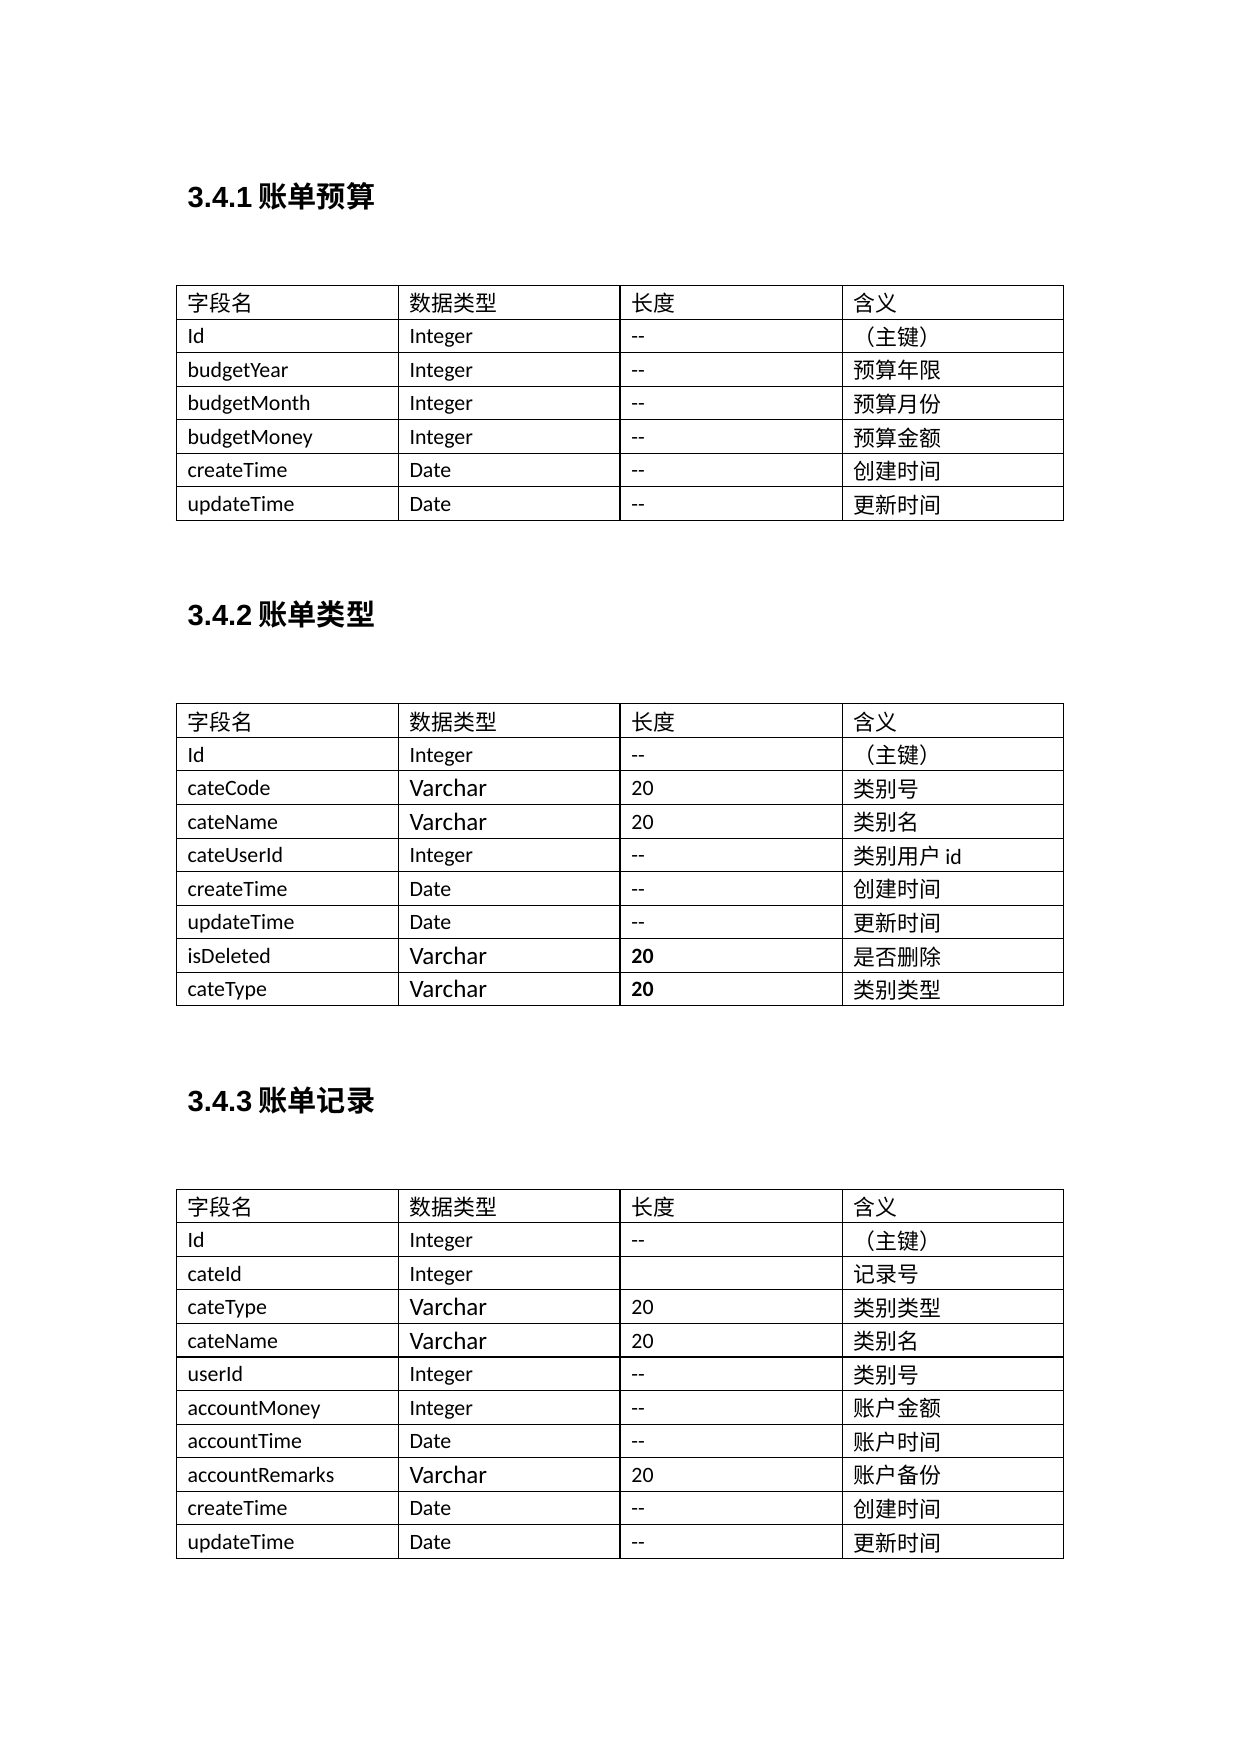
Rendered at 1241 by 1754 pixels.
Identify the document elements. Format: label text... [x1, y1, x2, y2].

table_cell 预算金额 [843, 420, 1063, 453]
table_cell Varchar [399, 805, 619, 837]
table_cell -- [621, 353, 842, 386]
table_header 字段名 [177, 704, 398, 737]
table_cell Varchar [399, 1324, 619, 1356]
table_cell Integer [399, 1391, 619, 1423]
table_cell -- [621, 872, 842, 904]
table_cell budgetMoney [177, 420, 398, 453]
table_cell 记录号 [843, 1257, 1063, 1289]
table_cell 更新时间 [843, 487, 1063, 520]
table_cell 20 [621, 1324, 842, 1356]
table_header 长度 [621, 1190, 842, 1222]
table_cell Varchar [399, 973, 619, 1005]
table_cell 类别名 [843, 805, 1063, 837]
table_cell Integer [399, 353, 619, 386]
table_cell isDeleted [177, 939, 398, 972]
table_cell -- [621, 738, 842, 770]
table_cell -- [621, 1358, 842, 1390]
table_cell 类别类型 [843, 973, 1063, 1005]
table_cell Integer [399, 387, 619, 419]
table_cell createTime [177, 454, 398, 486]
table_cell 创建时间 [843, 872, 1063, 904]
table_cell 账户备份 [843, 1458, 1063, 1491]
table_cell Integer [399, 738, 619, 770]
table_cell 账户金额 [843, 1391, 1063, 1423]
table_header 含义 [843, 286, 1063, 318]
table_cell Id [177, 320, 398, 352]
table_cell 创建时间 [843, 454, 1063, 486]
table_cell 20 [621, 939, 842, 972]
table_cell -- [621, 906, 842, 938]
table_cell 类别号 [843, 771, 1063, 804]
table_cell Varchar [399, 771, 619, 804]
table_cell Integer [399, 320, 619, 352]
table_cell Date [399, 1492, 619, 1524]
table_cell Varchar [399, 1458, 619, 1491]
table_cell Integer [399, 420, 619, 453]
table_cell createTime [177, 1492, 398, 1524]
table_cell updateTime [177, 906, 398, 938]
table_cell -- [621, 320, 842, 352]
table_cell -- [621, 1223, 842, 1256]
table_cell userId [177, 1358, 398, 1390]
table_cell [621, 1257, 842, 1289]
table_cell accountTime [177, 1425, 398, 1457]
table_cell 20 [621, 1290, 842, 1323]
table_cell -- [621, 454, 842, 486]
table_cell 类别用户id [843, 839, 1063, 871]
table_cell cateType [177, 973, 398, 1005]
table_cell cateType [177, 1290, 398, 1323]
table_cell budgetMonth [177, 387, 398, 419]
table_cell 更新时间 [843, 1525, 1063, 1558]
table_header 数据类型 [399, 286, 619, 318]
table_header 长度 [621, 286, 842, 318]
table_cell Varchar [399, 939, 619, 972]
table_cell 类别名 [843, 1324, 1063, 1356]
table_cell Varchar [399, 1290, 619, 1323]
table_cell -- [621, 1391, 842, 1423]
table_cell Date [399, 1425, 619, 1457]
table_cell cateName [177, 805, 398, 837]
table_cell -- [621, 487, 842, 520]
table_cell 类别号 [843, 1358, 1063, 1390]
table_cell cateCode [177, 771, 398, 804]
table_cell 账户时间 [843, 1425, 1063, 1457]
table_cell Id [177, 1223, 398, 1256]
table_cell Integer [399, 839, 619, 871]
table_cell cateName [177, 1324, 398, 1356]
table_header 长度 [621, 704, 842, 737]
table_cell 20 [621, 1458, 842, 1491]
table_cell Date [399, 872, 619, 904]
table_header 含义 [843, 1190, 1063, 1222]
table_cell （主键） [843, 320, 1063, 352]
table_cell cateUserId [177, 839, 398, 871]
table_cell （主键） [843, 738, 1063, 770]
table_header 字段名 [177, 286, 398, 318]
table_cell updateTime [177, 1525, 398, 1558]
subtitle 3.4.1账单预算 [187, 162, 1053, 227]
table_cell -- [621, 420, 842, 453]
table_cell 20 [621, 973, 842, 1005]
table_cell 更新时间 [843, 906, 1063, 938]
table_cell Date [399, 906, 619, 938]
table_header 数据类型 [399, 1190, 619, 1222]
table_cell Integer [399, 1257, 619, 1289]
table_cell updateTime [177, 487, 398, 520]
table_cell Date [399, 454, 619, 486]
table_cell budgetYear [177, 353, 398, 386]
table_cell 是否删除 [843, 939, 1063, 972]
table_header 含义 [843, 704, 1063, 737]
table_cell -- [621, 1525, 842, 1558]
table_cell Date [399, 1525, 619, 1558]
table_cell createTime [177, 872, 398, 904]
table_header 字段名 [177, 1190, 398, 1222]
table_cell accountMoney [177, 1391, 398, 1423]
table_cell 预算月份 [843, 387, 1063, 419]
table_cell -- [621, 387, 842, 419]
table_header 数据类型 [399, 704, 619, 737]
subtitle 3.4.2账单类型 [187, 580, 1053, 645]
table_cell 类别类型 [843, 1290, 1063, 1323]
table_cell 预算年限 [843, 353, 1063, 386]
table_cell 创建时间 [843, 1492, 1063, 1524]
table_cell -- [621, 1492, 842, 1524]
table_cell （主键） [843, 1223, 1063, 1256]
table_cell Date [399, 487, 619, 520]
table_cell cateId [177, 1257, 398, 1289]
table_cell -- [621, 839, 842, 871]
table_cell Integer [399, 1223, 619, 1256]
subtitle 3.4.3账单记录 [187, 1066, 1053, 1131]
table_cell 20 [621, 805, 842, 837]
table_cell accountRemarks [177, 1458, 398, 1491]
table_cell 20 [621, 771, 842, 804]
table_cell Id [177, 738, 398, 770]
table_cell -- [621, 1425, 842, 1457]
table_cell Integer [399, 1358, 619, 1390]
